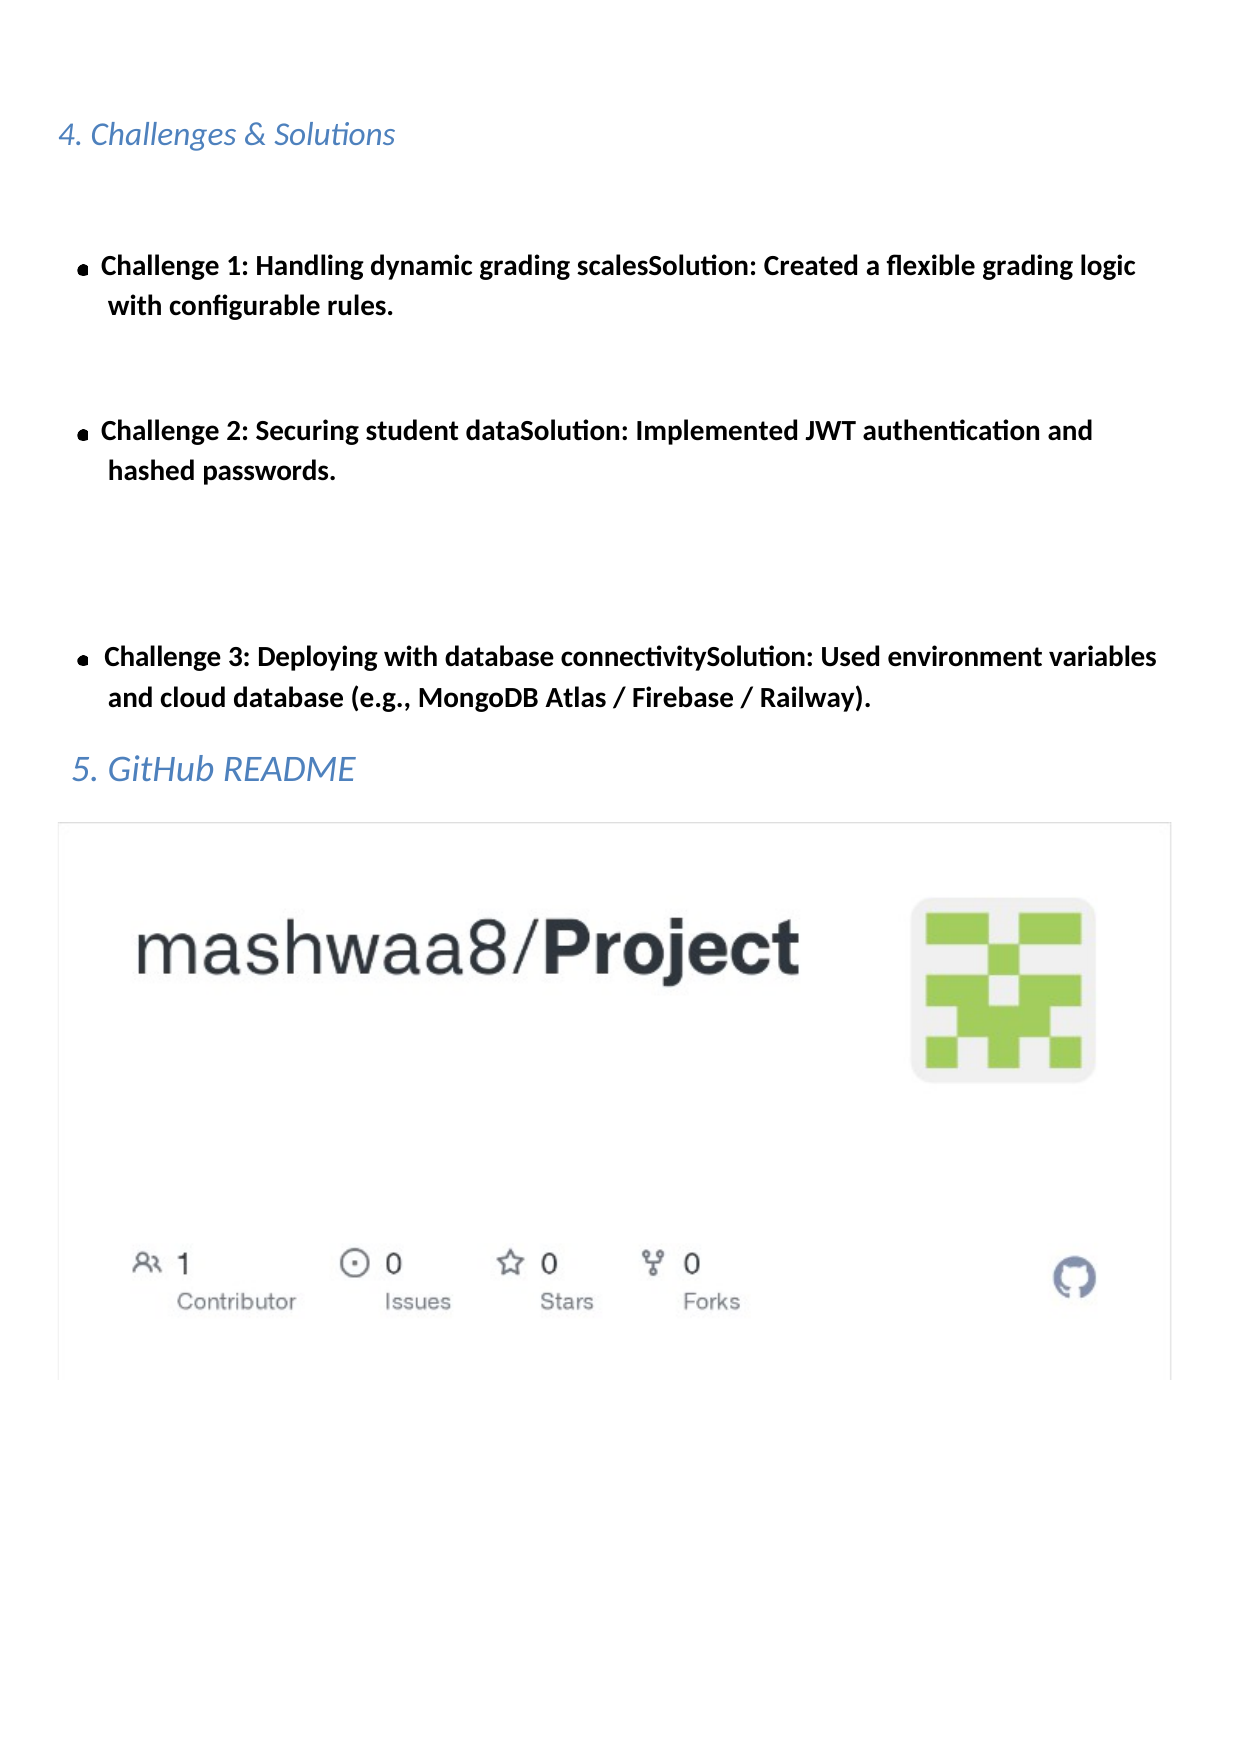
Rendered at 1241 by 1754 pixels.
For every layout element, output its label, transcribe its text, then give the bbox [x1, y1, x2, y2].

picture [77, 264, 88, 276]
text Challenge 3: Deploying with database connectivitySolution: Used environment variables and cloud database (e.g., MongoDB Atlas / Firebase / Railway). [77, 638, 1175, 715]
picture [77, 429, 88, 441]
picture [77, 655, 88, 666]
text Challenge 1: Handling dynamic grading scalesSolution: Created a flexible grading logic with configurable rules. [77, 247, 1196, 323]
picture [57, 822, 1172, 1380]
list Challenges & Solutions [58, 113, 1196, 154]
subtitle GitHub README [71, 745, 1196, 791]
text Challenge 2: Securing student dataSolution: Implemented JWT authentication and hashed passwords. [77, 412, 1175, 488]
